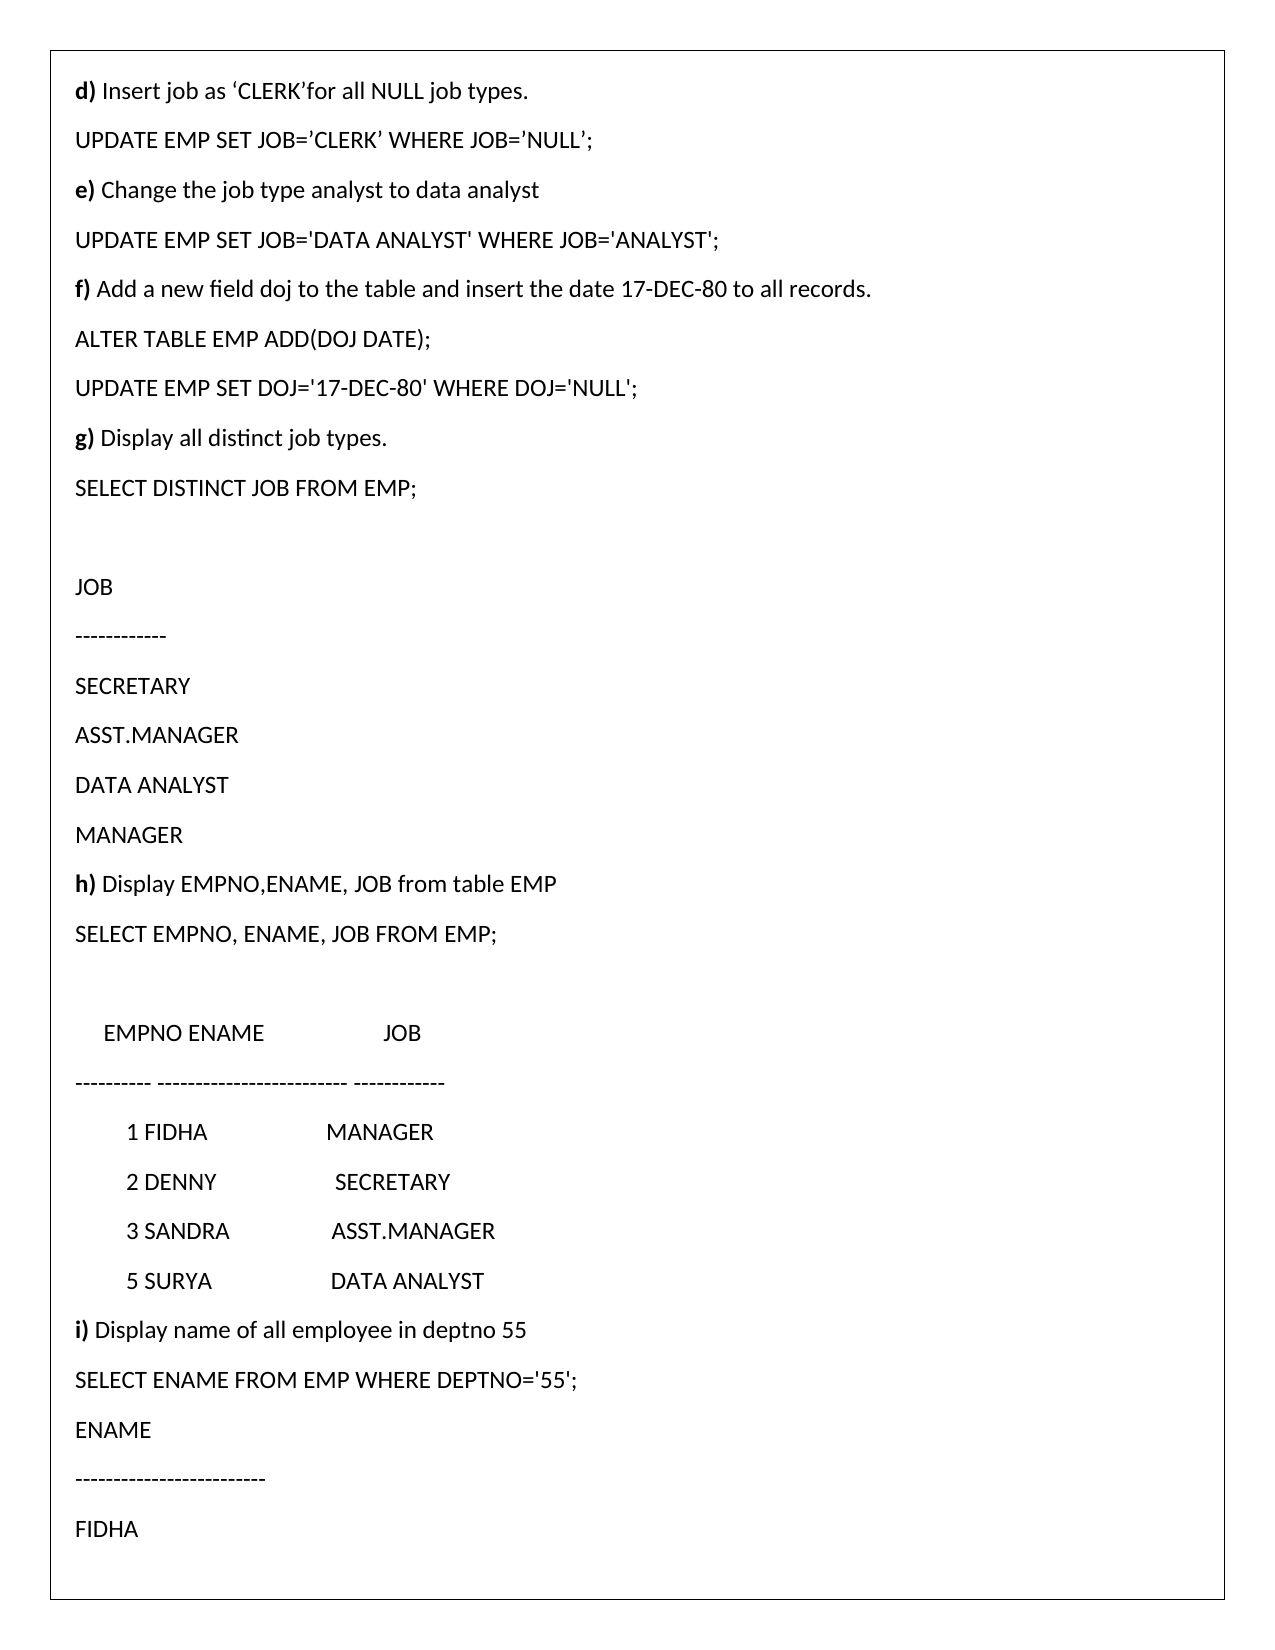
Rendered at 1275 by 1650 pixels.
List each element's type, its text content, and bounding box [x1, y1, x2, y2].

text g) Display all distinct job types. [75, 422, 1200, 453]
text ALTER TABLE EMP ADD(DOJ DATE); [75, 323, 1200, 353]
text ---------- ------------------------- ------------ [75, 1067, 1200, 1097]
text 3 SANDRA ASST.MANAGER [75, 1215, 1200, 1246]
text e) Change the job type analyst to data analyst [75, 174, 1200, 205]
text SECRETARY [75, 670, 1200, 701]
text d) Insert job as ‘CLERK’for all NULL job types. [75, 75, 1200, 106]
text 2 DENNY SECRETARY [75, 1166, 1200, 1196]
text FIDHA [75, 1513, 1200, 1543]
text JOB [75, 571, 1200, 601]
text h) Display EMPNO,ENAME, JOB from table EMP [75, 868, 1200, 899]
text 1 FIDHA MANAGER [75, 1116, 1200, 1147]
text ENAME [75, 1414, 1200, 1444]
text UPDATE EMP SET JOB=’CLERK’ WHERE JOB=’NULL’; [75, 124, 1200, 155]
text 5 SURYA DATA ANALYST [75, 1265, 1200, 1296]
text UPDATE EMP SET DOJ='17-DEC-80' WHERE DOJ='NULL'; [75, 372, 1200, 403]
text SELECT DISTINCT JOB FROM EMP; [75, 472, 1200, 502]
text EMPNO ENAME JOB [75, 1017, 1200, 1048]
text MANAGER [75, 819, 1200, 849]
text ------------ [75, 620, 1200, 651]
text SELECT ENAME FROM EMP WHERE DEPTNO='55'; [75, 1364, 1200, 1395]
text SELECT EMPNO, ENAME, JOB FROM EMP; [75, 918, 1200, 948]
text ------------------------- [75, 1463, 1200, 1494]
text DATA ANALYST [75, 769, 1200, 800]
text ASST.MANAGER [75, 719, 1200, 750]
text f) Add a new field doj to the table and insert the date 17-DEC-80 to all records. [75, 273, 1200, 304]
text i) Display name of all employee in deptno 55 [75, 1314, 1200, 1345]
text UPDATE EMP SET JOB='DATA ANALYST' WHERE JOB='ANALYST'; [75, 224, 1200, 254]
